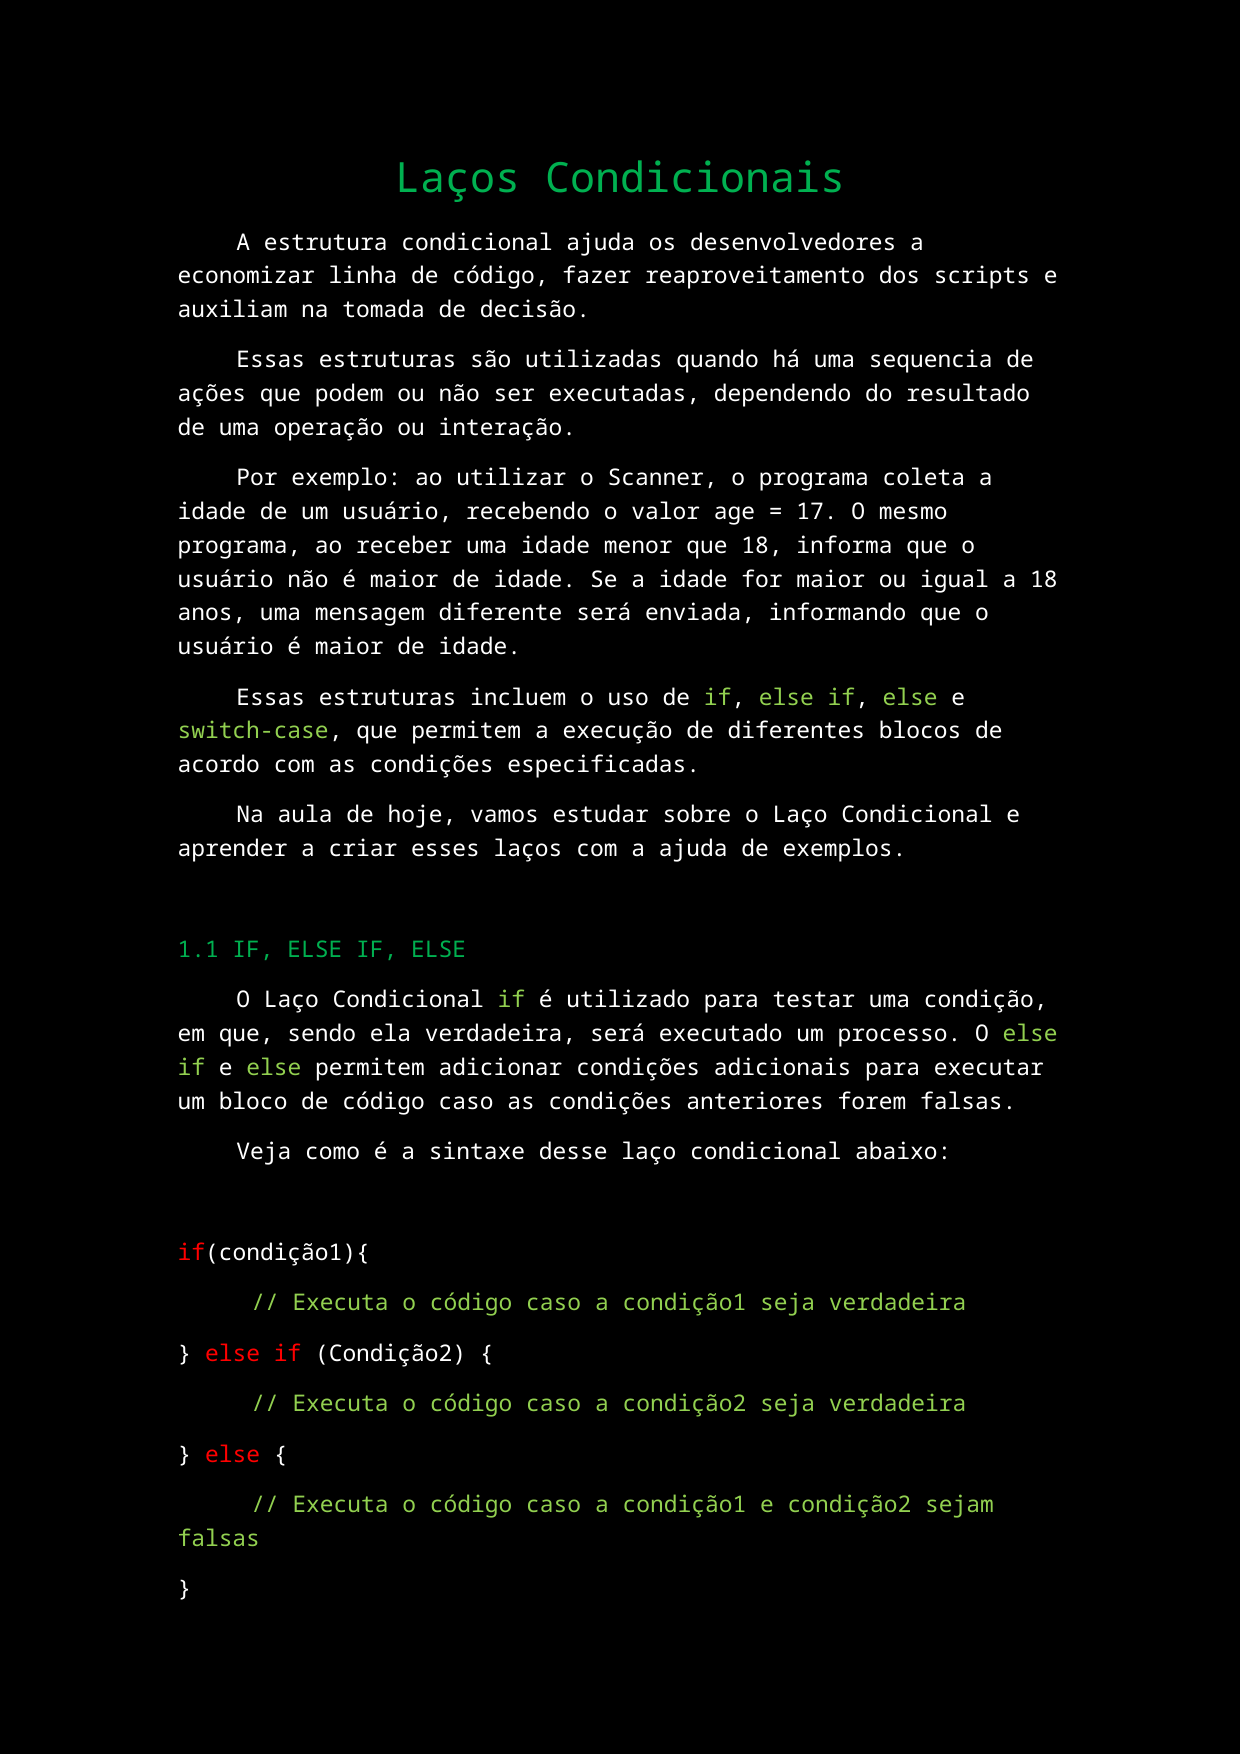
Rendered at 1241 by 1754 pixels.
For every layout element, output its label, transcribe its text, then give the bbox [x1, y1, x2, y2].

text // Executa o código caso a condição2 seja verdadeira [177, 1387, 1063, 1418]
text Essas estruturas são utilizadas quando há uma sequencia de ações que podem ou não ser executadas, dependendo do resultado de uma operação ou interação. [177, 343, 1063, 442]
text Laços Condicionais [177, 148, 1063, 204]
text } else if (Condição2) { [177, 1337, 1063, 1368]
text O Laço Condicional if é utilizado para testar uma condição, em que, sendo ela verdadeira, será executado um processo. O else if e else permitem adicionar condições adicionais para executar um bloco de código caso as condições anteriores forem falsas. [177, 983, 1063, 1116]
text // Executa o código caso a condição1 seja verdadeira [177, 1286, 1063, 1318]
text } [177, 1572, 1063, 1603]
text Essas estruturas incluem o uso de if, else if, else e switch-case, que permitem a execução de diferentes blocos de acordo com as condições especificadas. [177, 681, 1063, 779]
text // Executa o código caso a condição1 e condição2 sejam falsas [177, 1488, 1063, 1553]
text Por exemplo: ao utilizar o Scanner, o programa coleta a idade de um usuário, recebendo o valor age = 17. O mesmo programa, ao receber uma idade menor que 18, informa que o usuário não é maior de idade. Se a idade for maior ou igual a 18 anos, uma mensagem diferente será enviada, informando que o usuário é maior de idade. [177, 461, 1063, 661]
text if(condição1){ [177, 1236, 1063, 1267]
text Veja como é a sintaxe desse laço condicional abaixo: [177, 1135, 1063, 1166]
text } else { [177, 1438, 1063, 1469]
text A estrutura condicional ajuda os desenvolvedores a economizar linha de código, fazer reaproveitamento dos scripts e auxiliam na tomada de decisão. [177, 226, 1063, 324]
text 1.1 IF, ELSE IF, ELSE [177, 933, 1063, 964]
text Na aula de hoje, vamos estudar sobre o Laço Condicional e aprender a criar esses laços com a ajuda de exemplos. [177, 798, 1063, 863]
